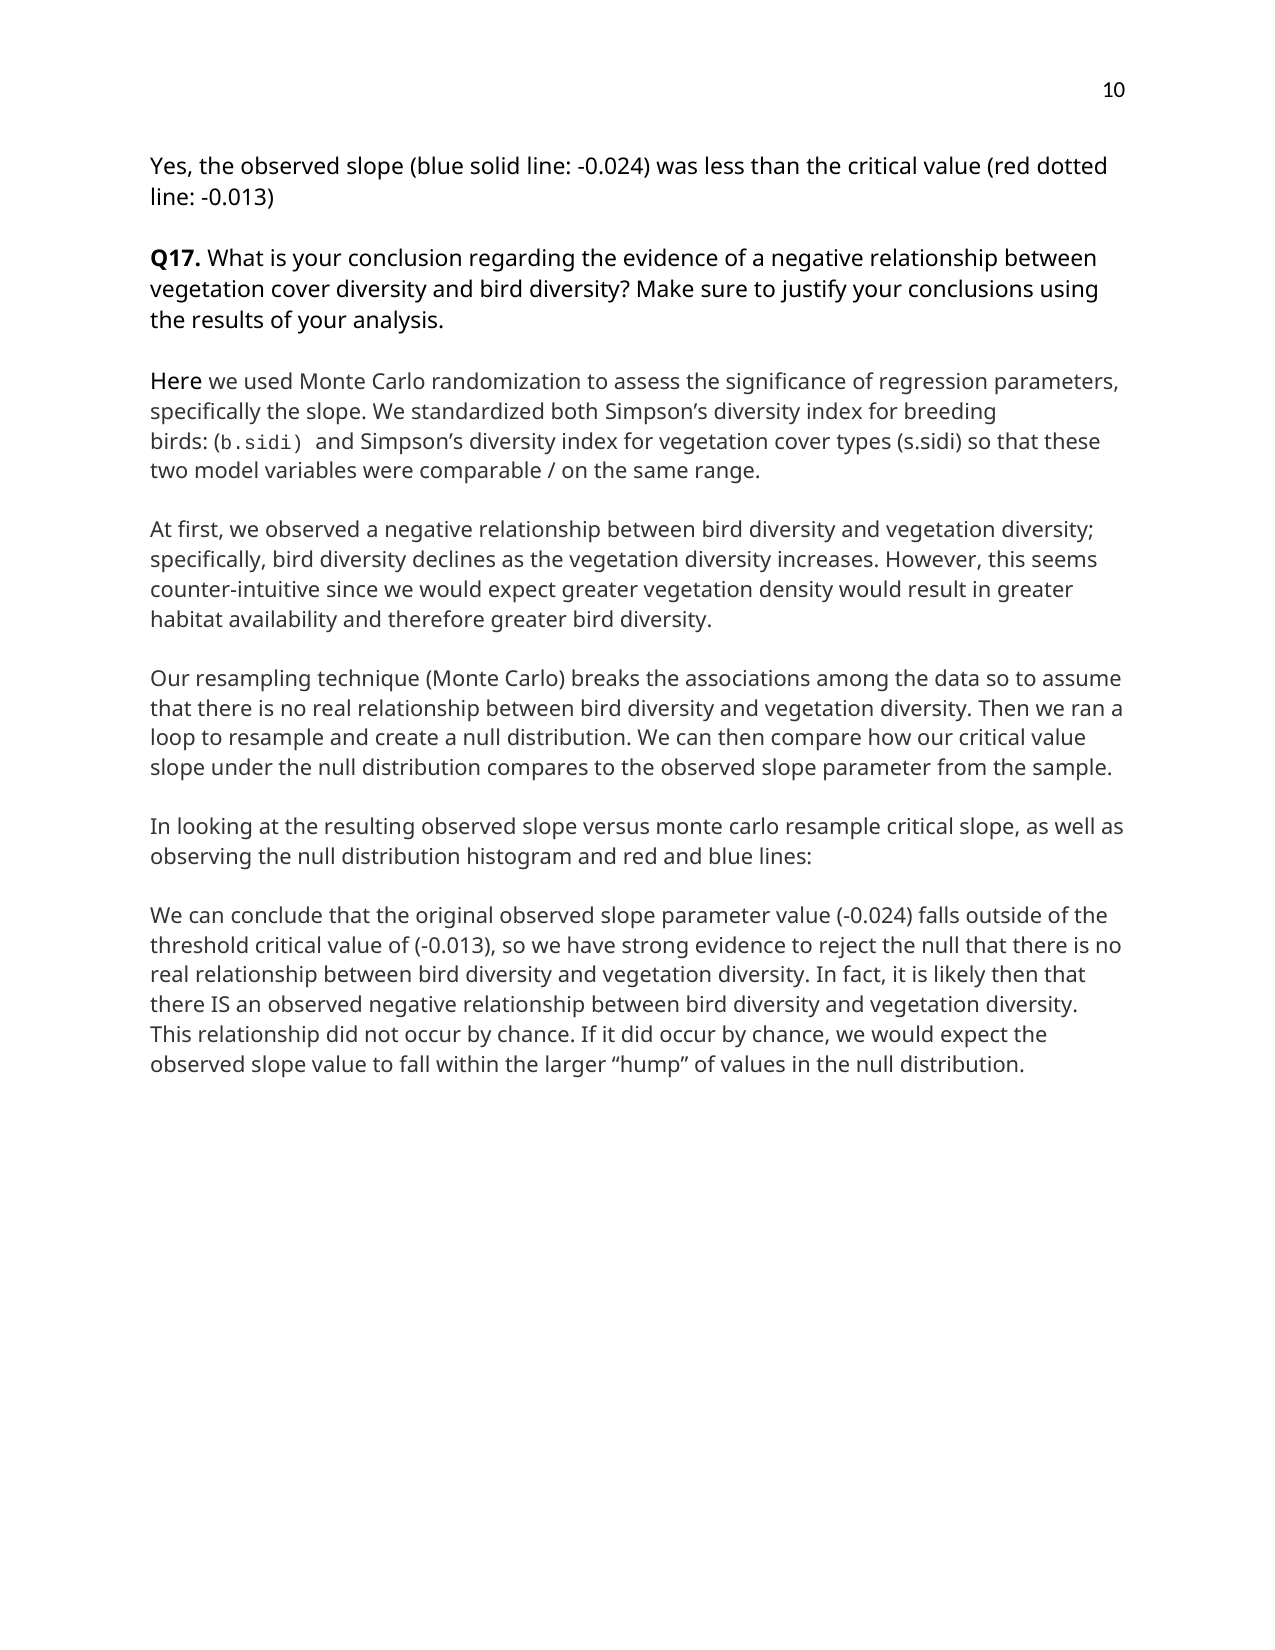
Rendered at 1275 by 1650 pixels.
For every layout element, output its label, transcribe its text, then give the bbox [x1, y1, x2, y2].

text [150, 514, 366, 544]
text We can conclude that the original observed slope parameter value (-0.024) falls outside of the threshold critical value of (-0.013), so we have strong evidence to reject the null that there is no real relationship between bird diversity and vegetation diversity. In fact, it is likely then that there IS an observed negative relationship between bird diversity and vegetation diversity. This relationship did not occur by chance. If it did occur by chance, we would expect the observed slope value to fall within the larger “hump” of values in the null distribution. [150, 900, 1125, 1078]
text Q17. What is your conclusion regarding the evidence of a negative relationship between vegetation cover diversity and bird diversity? Make sure to justify your conclusions using the results of your analysis. [150, 242, 1125, 335]
text In looking at the resulting observed slope versus monte carlo resample critical slope, as well as observing the null distribution histogram and red and blue lines: [813, 811, 1125, 871]
text Our resampling technique (Monte Carlo) breaks the associations among the data so to assume that there is no real relationship between bird diversity and vegetation diversity. Then we ran a loop to resample and create a null distribution. We can then compare how our critical value slope under the null distribution compares to the observed slope parameter from the sample. [150, 663, 1125, 782]
text Here we used Monte Carlo randomization to assess the significance of regression parameters, specifically the slope. We standardized both Simpson’s diversity index for breeding birds: (b.sidi) and Simpson’s diversity index for vegetation cover types (s.sidi) so that these two model variables were comparable / on the same range. [150, 364, 1125, 485]
text At first, we observed a negative relationship between bird diversity and vegetation diversity; specifically, bird diversity declines as the vegetation diversity increases. However, this seems counter-intuitive since we would expect greater vegetation density would result in greater habitat availability and therefore greater bird diversity. [713, 514, 1125, 633]
text Yes, the observed slope (blue solid line: -0.024) was less than the critical value (red dotted line: -0.013) [150, 150, 1125, 212]
